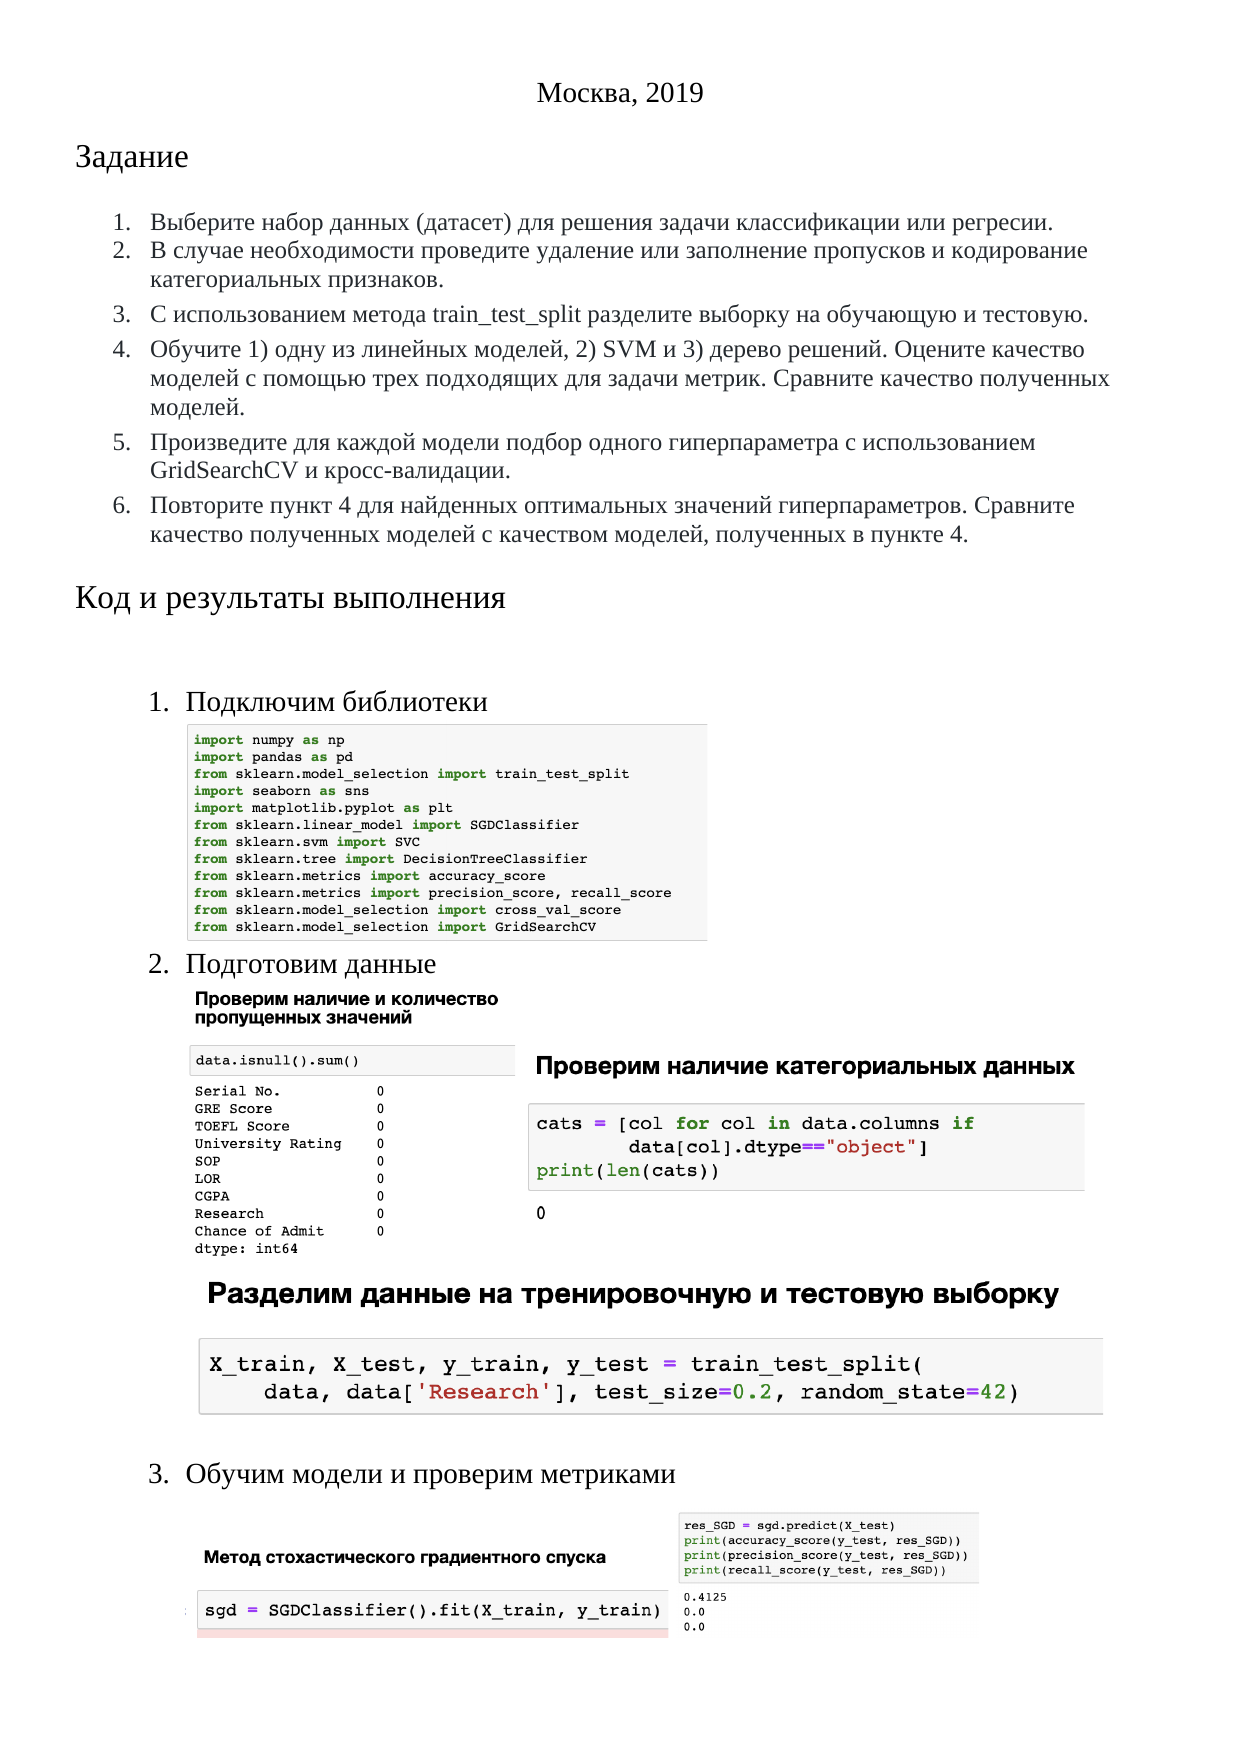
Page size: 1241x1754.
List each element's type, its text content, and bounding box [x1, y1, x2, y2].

list Выберите набор данных (датасет) для решения задачи классификации или регресии. [112, 207, 1165, 235]
list Повторите пункт 4 для найденных оптимальных значений гиперпараметров. Сравните качество полученных моделей с качеством моделей, полученных в пункте 4. [112, 490, 1165, 548]
list Подготовим данные [148, 947, 1165, 980]
list Обучите 1) одну из линейных моделей, 2) SVM и 3) дерево решений. Оцените качество моделей с помощью трех подходящих для задачи метрик. Сравните качество полученных моделей. [112, 334, 1165, 420]
list Произведите для каждой модели подбор одного гиперпараметра с использованием GridSearchCV и кросс-валидации. [112, 427, 1165, 484]
list С использованием метода train_test_split разделите выборку на обучающую и тестовую. [112, 299, 1165, 328]
picture [185, 1540, 669, 1638]
text Москва, 2019 [75, 75, 1165, 108]
picture [185, 720, 708, 944]
subtitle Код и результаты выполнения [75, 577, 1165, 615]
subtitle Задание [75, 136, 1165, 174]
picture [675, 1508, 980, 1638]
picture [185, 982, 515, 1268]
picture [185, 1270, 1104, 1454]
list Обучим модели и проверим метриками [148, 1456, 1165, 1489]
list В случае необходимости проведите удаление или заполнение пропусков и кодирование категориальных признаков. [112, 235, 1165, 293]
picture [522, 1042, 1085, 1268]
list Подключим библиотеки [148, 684, 1165, 717]
